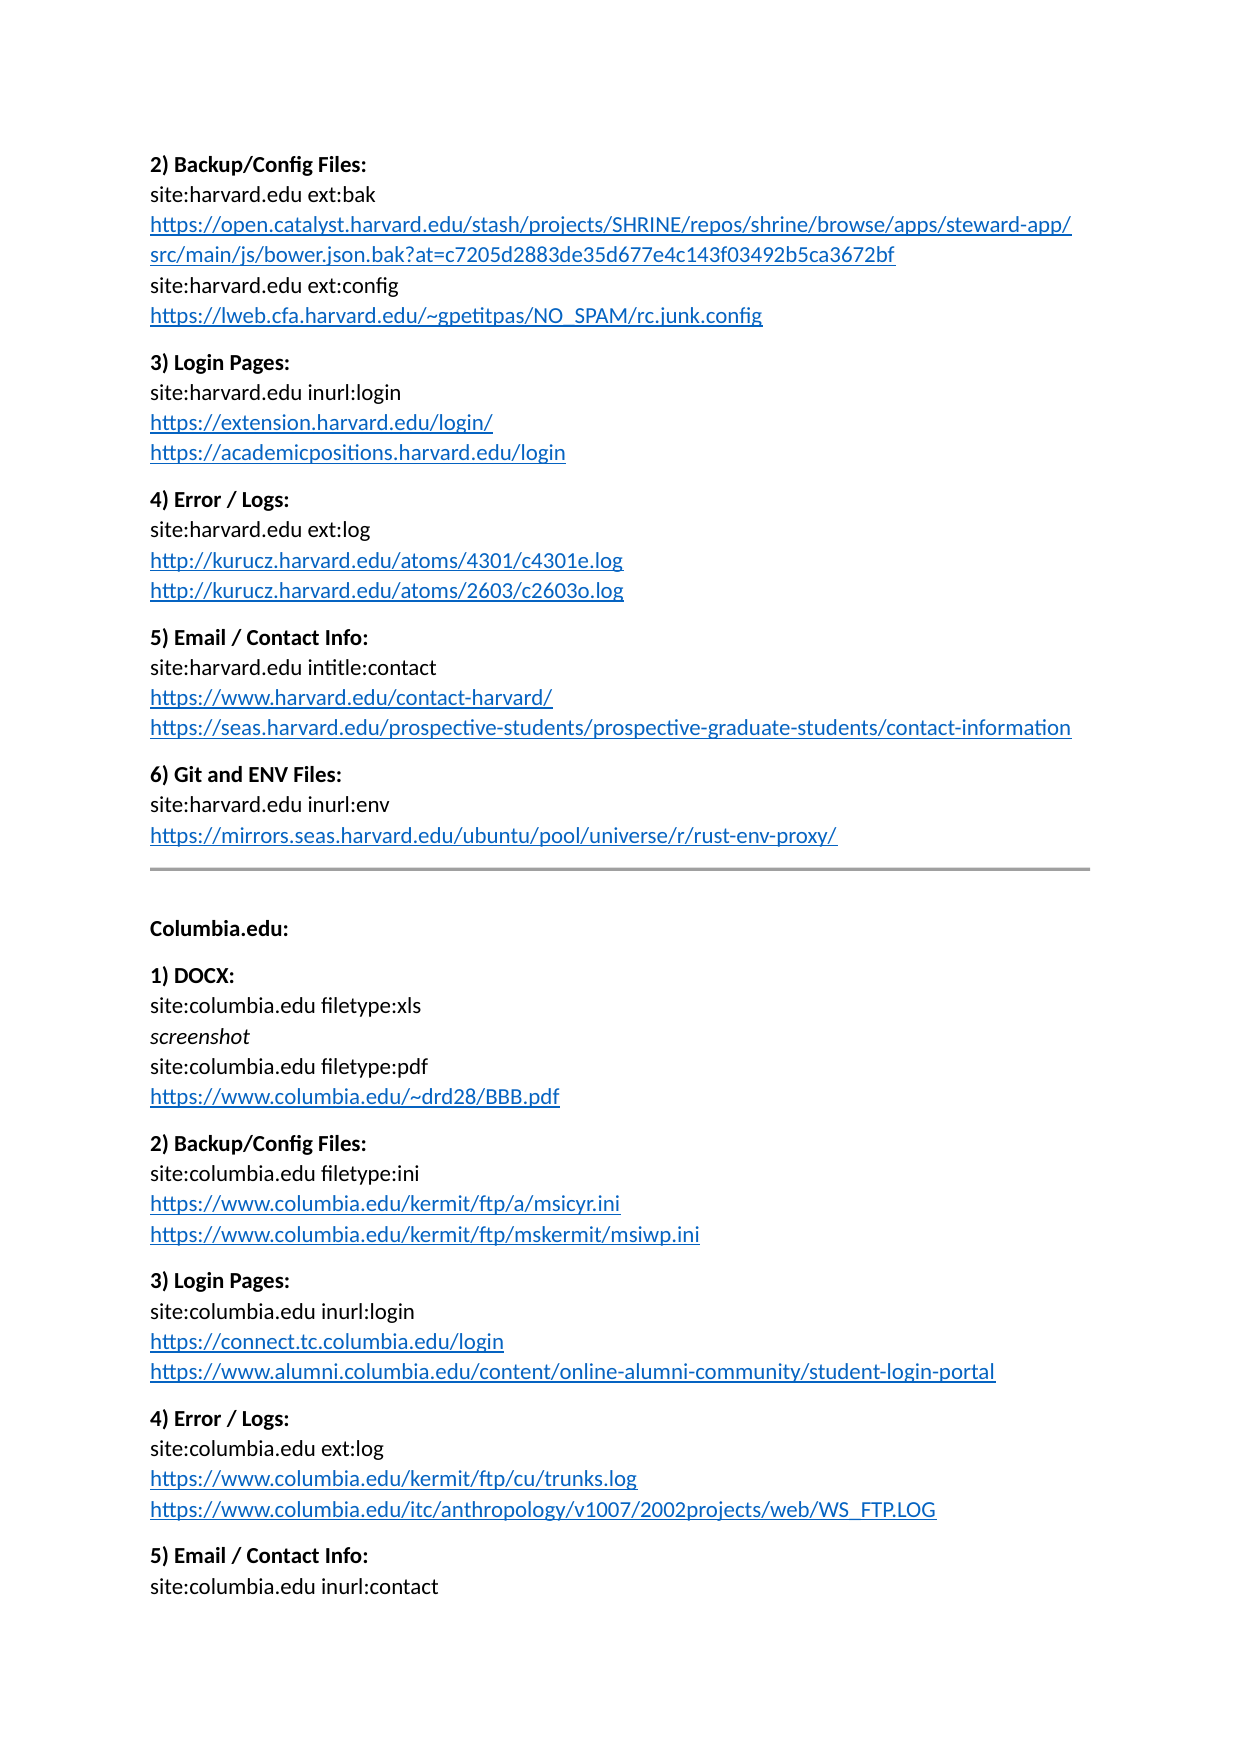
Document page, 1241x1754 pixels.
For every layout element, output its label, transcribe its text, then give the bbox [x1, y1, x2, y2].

text Columbia.edu: [150, 914, 1090, 943]
text 1) DOCX: site:columbia.edu filetype:xls screenshot site:columbia.edu filetype:pdf https://www.columbia.edu/~drd28/BBB.pdf [150, 961, 1090, 1110]
text 3) Login Pages: site:columbia.edu inurl:login https://connect.tc.columbia.edu/login https://www.alumni.columbia.edu/content/online-alumni-community/student-login-portal [150, 1267, 1090, 1385]
text 4) Error / Logs: site:columbia.edu ext:log https://www.columbia.edu/kermit/ftp/cu/trunks.log https://www.columbia.edu/itc/anthropology/v1007/2002projects/web/WS_FTP.LOG [150, 1404, 1090, 1523]
text 5) Email / Contact Info: site:harvard.edu intitle:contact https://www.harvard.edu/contact-harvard/ https://seas.harvard.edu/prospective-students/prospective-graduate-students/contact-information [150, 623, 1090, 742]
text 6) Git and ENV Files: site:harvard.edu inurl:env https://mirrors.seas.harvard.edu/ubuntu/pool/universe/r/rust-env-proxy/ [150, 760, 1090, 849]
text 2) Backup/Config Files: site:columbia.edu filetype:ini https://www.columbia.edu/kermit/ftp/a/msicyr.ini https://www.columbia.edu/kermit/ftp/mskermit/msiwp.ini [150, 1129, 1090, 1248]
text 4) Error / Logs: site:harvard.edu ext:log http://kurucz.harvard.edu/atoms/4301/c4301e.log http://kurucz.harvard.edu/atoms/2603/c2603o.log [150, 485, 1090, 604]
text 3) Login Pages: site:harvard.edu inurl:login https://extension.harvard.edu/login/ https://academicpositions.harvard.edu/login [150, 348, 1090, 467]
text 2) Backup/Config Files: site:harvard.edu ext:bak https://open.catalyst.harvard.edu/stash/projects/SHRINE/repos/shrine/browse/apps/steward-app/src/main/js/bower.json.bak?at=c7205d2883de35d677e4c143f03492b5ca3672bf site:harvard.edu ext:config https://lweb.cfa.harvard.edu/~gpetitpas/NO_SPAM/rc.junk.config [150, 150, 1090, 329]
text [150, 1542, 1090, 1600]
